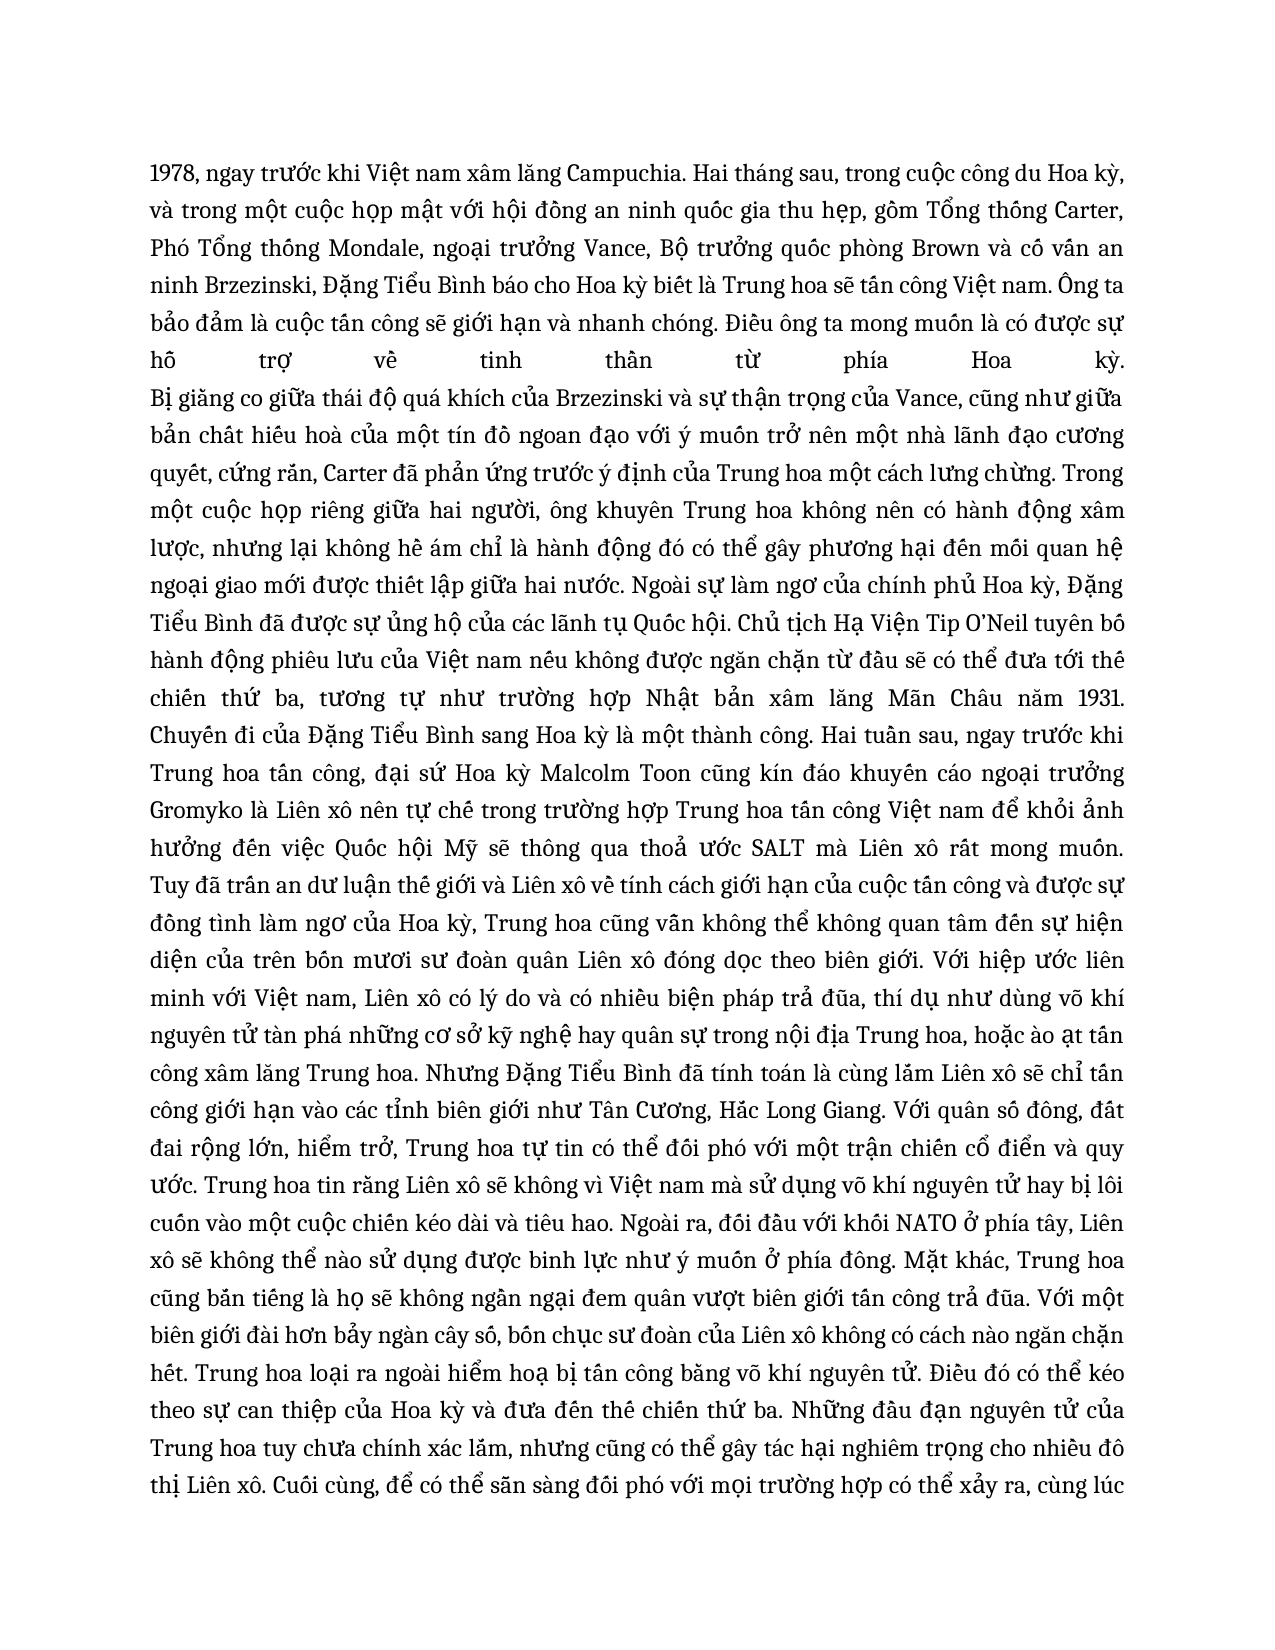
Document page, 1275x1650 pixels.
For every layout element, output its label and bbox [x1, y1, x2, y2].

text [150, 150, 1125, 1500]
